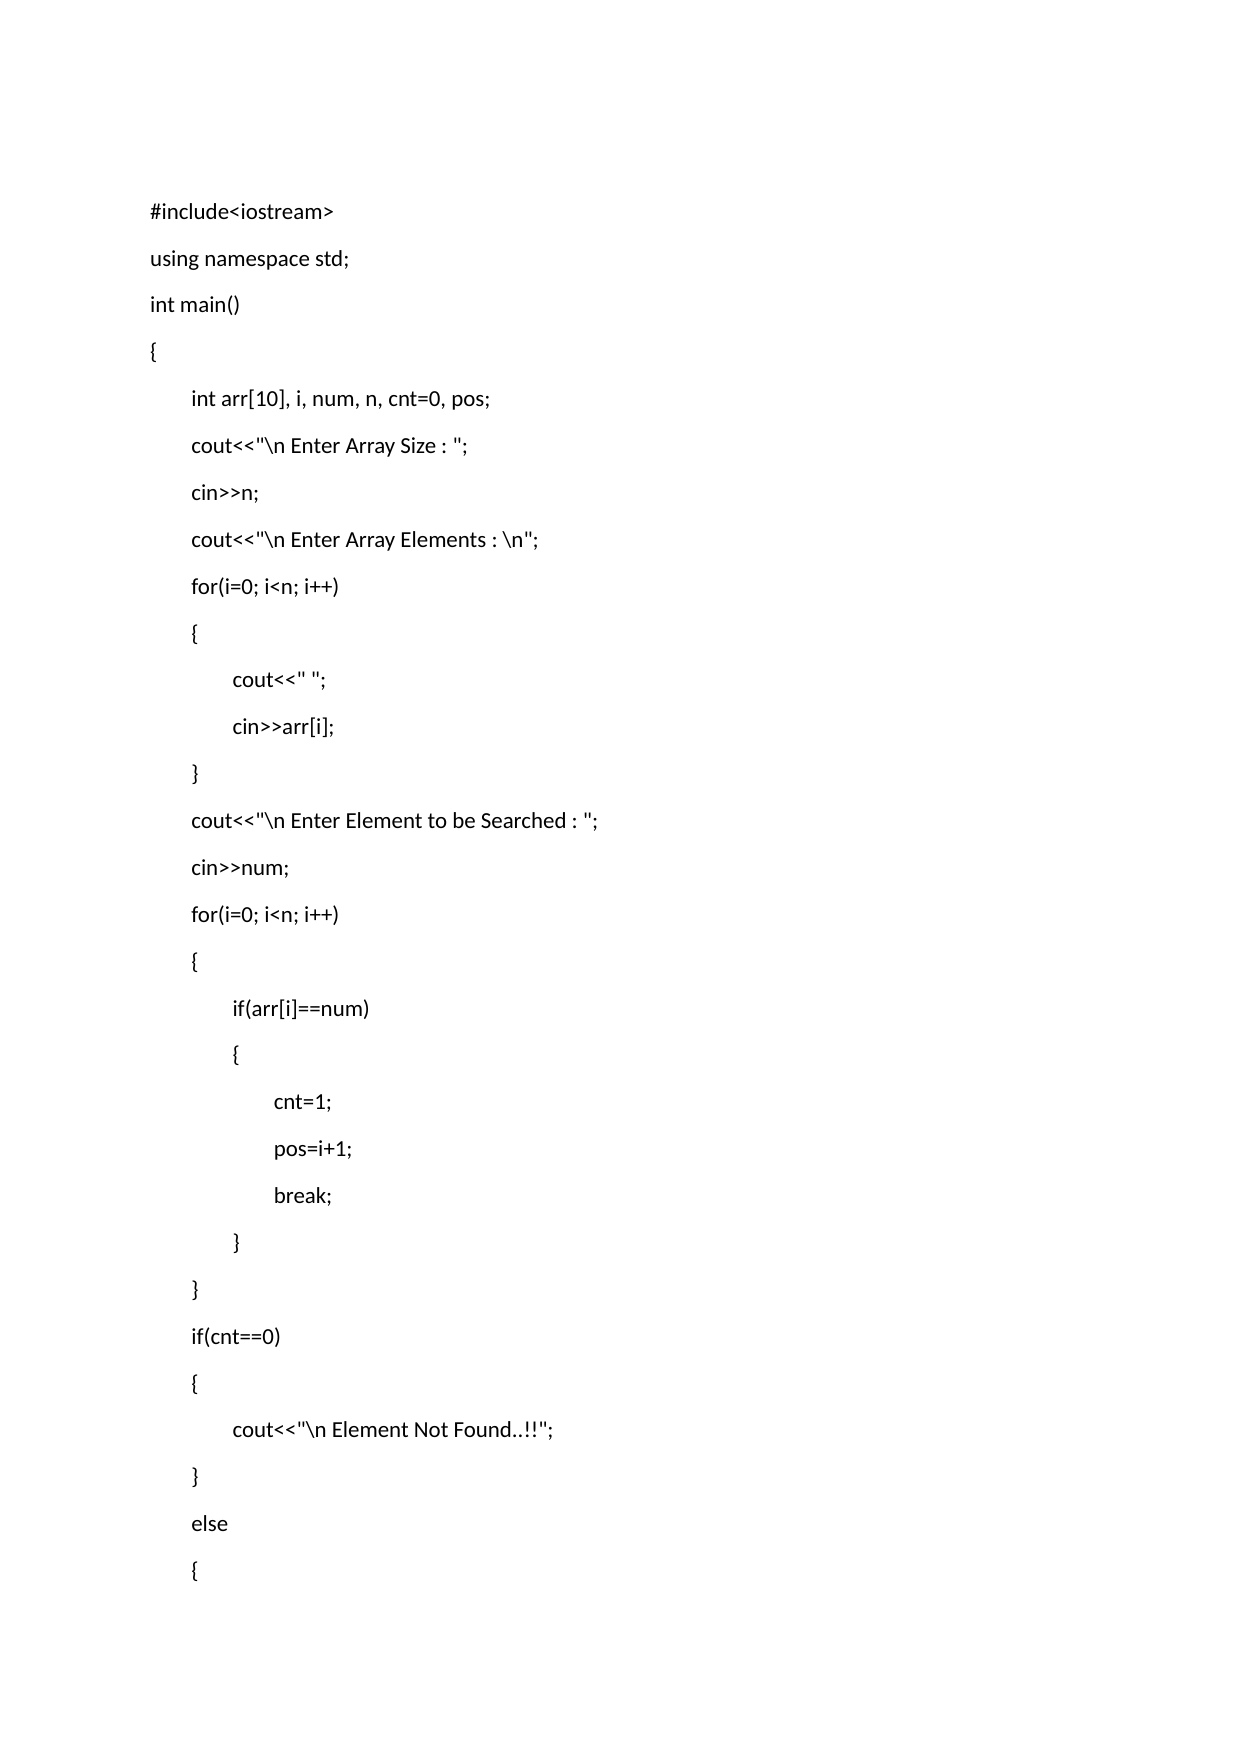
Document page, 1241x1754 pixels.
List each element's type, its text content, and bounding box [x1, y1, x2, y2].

text { [150, 337, 1090, 366]
text int arr[10], i, num, n, cnt=0, pos; [150, 384, 1090, 412]
text cout<<"\n Enter Array Elements : \n"; [150, 525, 1090, 553]
text #include<iostream> [150, 197, 1090, 225]
text for(i=0; i<n; i++) [150, 900, 1090, 928]
text cout<<"\n Element Not Found..!!"; [150, 1416, 1090, 1444]
text cout<<"\n Enter Element to be Searched : "; [150, 806, 1090, 834]
text { [150, 1041, 1090, 1069]
text cin>>n; [150, 478, 1090, 506]
text if(arr[i]==num) [150, 994, 1090, 1022]
text using namespace std; [150, 244, 1090, 272]
text cnt=1; [150, 1087, 1090, 1116]
text } [150, 1275, 1090, 1303]
text { [150, 1369, 1090, 1397]
text } [150, 1228, 1090, 1256]
text cout<<" "; [150, 666, 1090, 694]
text cin>>arr[i]; [150, 712, 1090, 741]
text { [150, 619, 1090, 647]
text for(i=0; i<n; i++) [150, 572, 1090, 600]
text { [150, 1556, 1090, 1584]
text cout<<"\n Enter Array Size : "; [150, 431, 1090, 459]
text else [150, 1509, 1090, 1537]
text if(cnt==0) [150, 1322, 1090, 1350]
text int main() [150, 291, 1090, 319]
text } [150, 1462, 1090, 1491]
text break; [150, 1181, 1090, 1209]
text pos=i+1; [150, 1134, 1090, 1162]
text } [150, 759, 1090, 787]
text { [150, 947, 1090, 975]
text cin>>num; [150, 853, 1090, 881]
